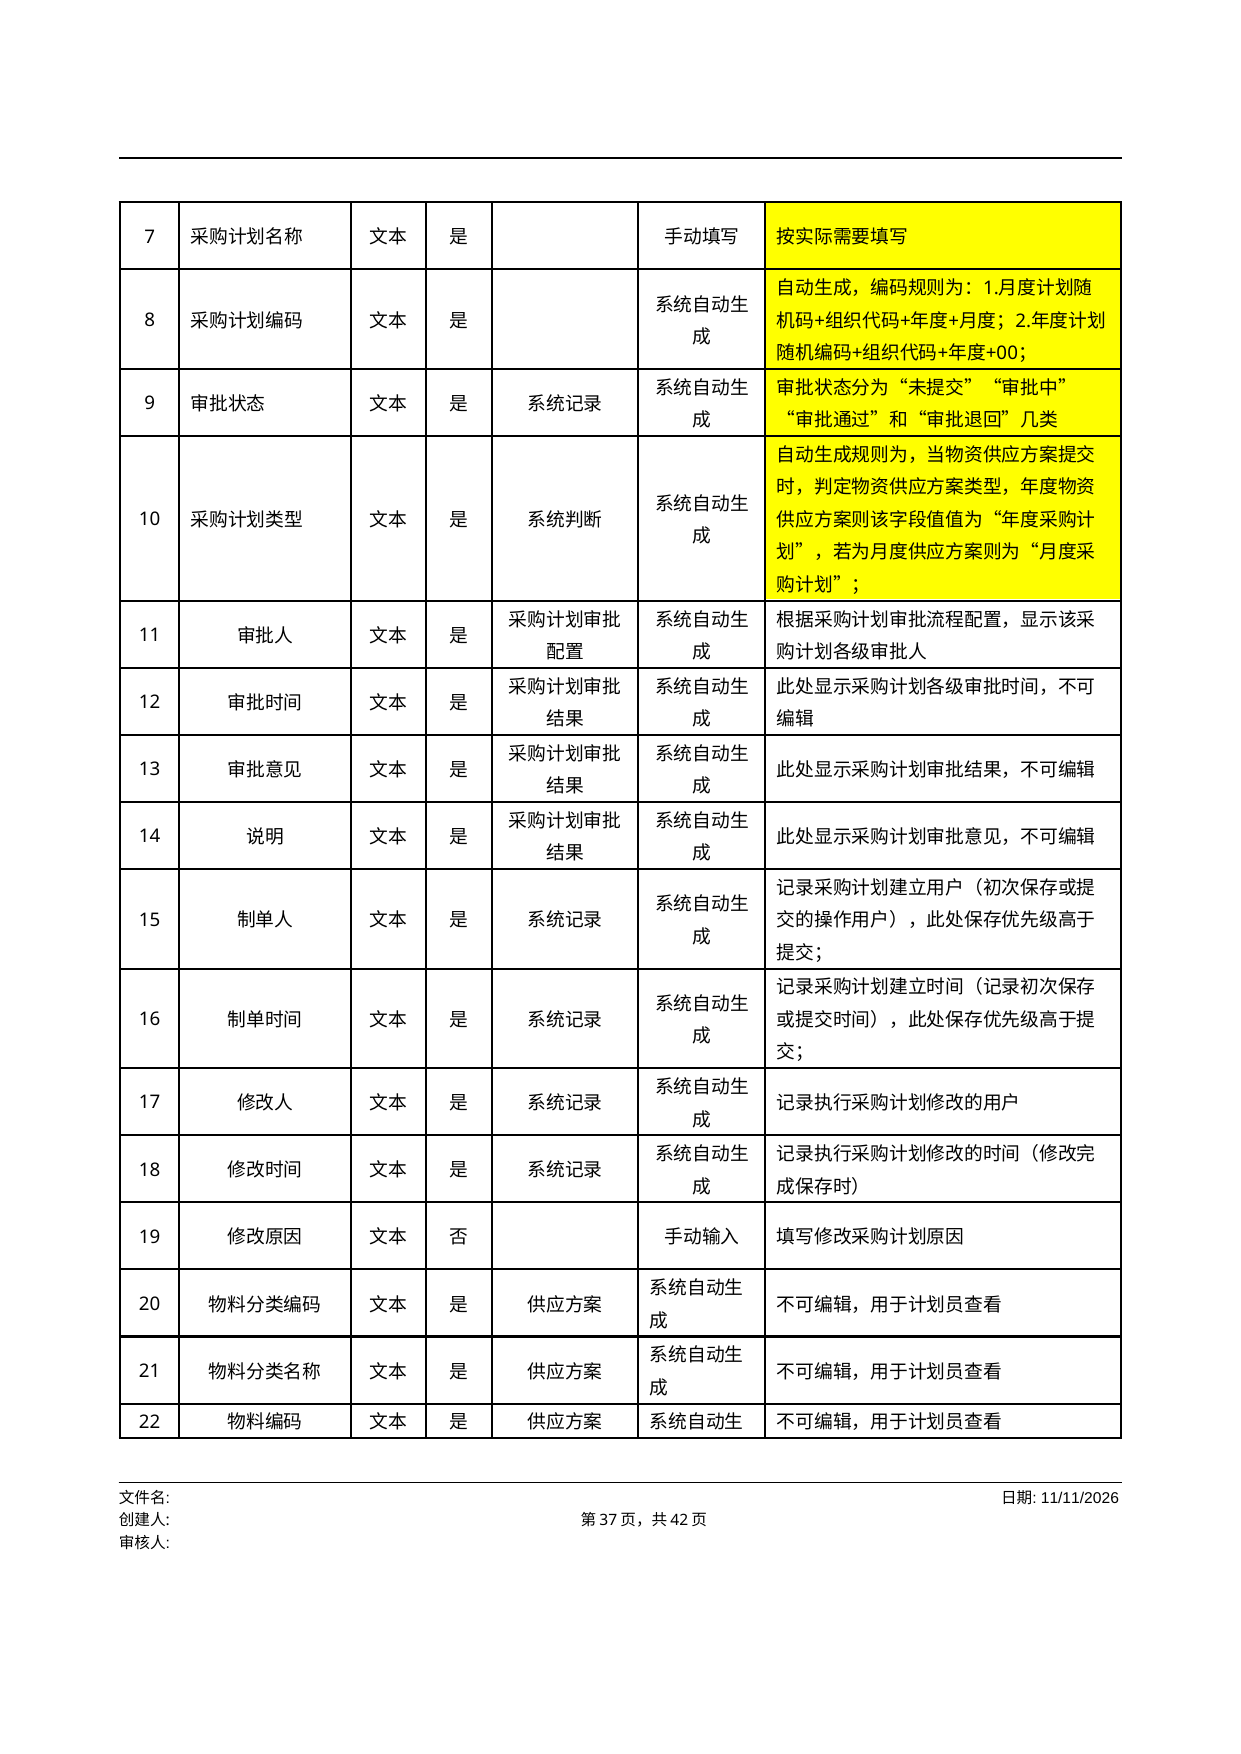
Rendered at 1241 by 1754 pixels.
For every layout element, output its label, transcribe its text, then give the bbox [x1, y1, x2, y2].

table_cell 制单人 [180, 870, 350, 967]
table_cell 不可编辑，用于计划员查看 [766, 1338, 1120, 1402]
table_cell 11 [121, 602, 178, 667]
table_cell 文本 [352, 270, 425, 368]
table_cell 文本 [352, 1405, 425, 1437]
table_cell 记录采购计划建立用户（初次保存或提交的操作用户），此处保存优先级高于提交； [766, 870, 1120, 967]
table_cell 审批人 [180, 602, 350, 667]
table_cell 文本 [352, 1136, 425, 1201]
table_cell 填写修改采购计划原因 [766, 1203, 1120, 1268]
table_cell 不可编辑，用于计划员查看 [766, 1270, 1120, 1335]
table_cell 根据采购计划审批流程配置，显示该采购计划各级审批人 [766, 602, 1120, 667]
table_cell 文本 [352, 1069, 425, 1134]
table_cell 系统自动生成 [639, 1136, 764, 1201]
table_cell 系统记录 [493, 870, 637, 967]
table_cell 文本 [352, 669, 425, 734]
table_cell 是 [427, 437, 491, 599]
table_cell 系统记录 [493, 970, 637, 1067]
table_cell 8 [121, 270, 178, 368]
table_cell 是 [427, 1136, 491, 1201]
table_cell 系统自动生成 [639, 870, 764, 967]
table_cell 修改原因 [180, 1203, 350, 1268]
table_cell 21 [121, 1338, 178, 1402]
table_cell 是 [427, 1270, 491, 1335]
table_cell 文本 [352, 437, 425, 599]
table_cell 系统自动生成 [639, 669, 764, 734]
table_cell 记录采购计划建立时间（记录初次保存或提交时间），此处保存优先级高于提交； [766, 970, 1120, 1067]
table_cell 采购计划编码 [180, 270, 350, 368]
table_cell 系统记录 [493, 370, 637, 435]
table_cell 供应方案 [493, 1405, 637, 1437]
table_cell 22 [121, 1405, 178, 1437]
table_cell 供应方案 [493, 1270, 637, 1335]
table_cell 是 [427, 370, 491, 435]
table_cell 采购计划审批结果 [493, 669, 637, 734]
table_cell 13 [121, 736, 178, 801]
table_cell 9 [121, 370, 178, 435]
table_cell 制单时间 [180, 970, 350, 1067]
table_cell 审批时间 [180, 669, 350, 734]
table_cell 物料分类名称 [180, 1338, 350, 1402]
table_cell 系统记录 [493, 1069, 637, 1134]
table_cell 文本 [352, 370, 425, 435]
table_cell 系统自动生成 [639, 602, 764, 667]
table_cell 采购计划审批结果 [493, 803, 637, 868]
table_cell 系统判断 [493, 437, 637, 599]
table_cell 是 [427, 602, 491, 667]
table_cell 文本 [352, 1203, 425, 1268]
table_cell 是 [427, 870, 491, 967]
table_cell 物料分类编码 [180, 1270, 350, 1335]
table_cell 文本 [352, 803, 425, 868]
table_cell 10 [121, 437, 178, 599]
table_cell 17 [121, 1069, 178, 1134]
table_cell 系统自动生成 [639, 437, 764, 599]
table_cell 系统自动生成 [639, 1069, 764, 1134]
table_cell 文本 [352, 203, 425, 268]
table_cell 修改时间 [180, 1136, 350, 1201]
table_cell 采购计划名称 [180, 203, 350, 268]
table_cell 系统自动生成 [639, 736, 764, 801]
table_cell 20 [121, 1270, 178, 1335]
table_cell 记录执行采购计划修改的用户 [766, 1069, 1120, 1134]
table_cell 否 [427, 1203, 491, 1268]
table_cell 文本 [352, 736, 425, 801]
table_cell 是 [427, 970, 491, 1067]
table_cell 此处显示采购计划审批意见，不可编辑 [766, 803, 1120, 868]
table_cell 自动生成，编码规则为：1.月度计划随机码+组织代码+年度+月度；2.年度计划随机编码+组织代码+年度+00； [766, 270, 1120, 368]
table_cell 系统自动生成 [639, 803, 764, 868]
table_cell 采购计划类型 [180, 437, 350, 599]
table_cell 系统自动生成 [639, 370, 764, 435]
table_cell 是 [427, 803, 491, 868]
table_cell [493, 203, 637, 268]
table_cell 是 [427, 1338, 491, 1402]
table_cell 此处显示采购计划各级审批时间，不可编辑 [766, 669, 1120, 734]
table_cell 系统自动生成 [639, 1405, 764, 1437]
table_cell 是 [427, 1405, 491, 1437]
table_cell 手动输入 [639, 1203, 764, 1268]
table_cell [493, 1203, 637, 1268]
table_cell 是 [427, 270, 491, 368]
table_cell 说明 [180, 803, 350, 868]
table_cell 系统自动生成 [639, 270, 764, 368]
table_cell 7 [121, 203, 178, 268]
table_cell 12 [121, 669, 178, 734]
table_cell 系统记录 [493, 1136, 637, 1201]
table_cell 系统自动生成 [639, 970, 764, 1067]
table_cell 此处显示采购计划审批结果，不可编辑 [766, 736, 1120, 801]
table_cell 15 [121, 870, 178, 967]
table_cell 文本 [352, 970, 425, 1067]
table_cell [493, 270, 637, 368]
table_cell 审批状态分为“未提交”“审批中”“审批通过”和“审批退回”几类 [766, 370, 1120, 435]
table_cell 是 [427, 203, 491, 268]
table_cell 文本 [352, 1270, 425, 1335]
table_cell 供应方案 [493, 1338, 637, 1402]
table_cell 审批状态 [180, 370, 350, 435]
table_cell 是 [427, 1069, 491, 1134]
table_cell 是 [427, 669, 491, 734]
table_cell 文本 [352, 1338, 425, 1402]
table_cell 采购计划审批结果 [493, 736, 637, 801]
table_cell 19 [121, 1203, 178, 1268]
table_cell 18 [121, 1136, 178, 1201]
table_cell 物料编码 [180, 1405, 350, 1437]
table_cell 采购计划审批配置 [493, 602, 637, 667]
table_cell 按实际需要填写 [766, 203, 1120, 268]
table_cell 自动生成规则为，当物资供应方案提交时，判定物资供应方案类型，年度物资供应方案则该字段值值为“年度采购计划”，若为月度供应方案则为“月度采购计划”； [766, 437, 1120, 599]
table_cell 16 [121, 970, 178, 1067]
table_cell 文本 [352, 602, 425, 667]
table_cell 手动填写 [639, 203, 764, 268]
table_cell 是 [427, 736, 491, 801]
table_cell 系统自动生成 [639, 1270, 764, 1335]
table_cell 不可编辑，用于计划员查看 [766, 1405, 1120, 1437]
table_cell 14 [121, 803, 178, 868]
table_cell 记录执行采购计划修改的时间（修改完成保存时） [766, 1136, 1120, 1201]
table_cell 修改人 [180, 1069, 350, 1134]
table_cell 审批意见 [180, 736, 350, 801]
table_cell 文本 [352, 870, 425, 967]
table_cell 系统自动生成 [639, 1338, 764, 1402]
